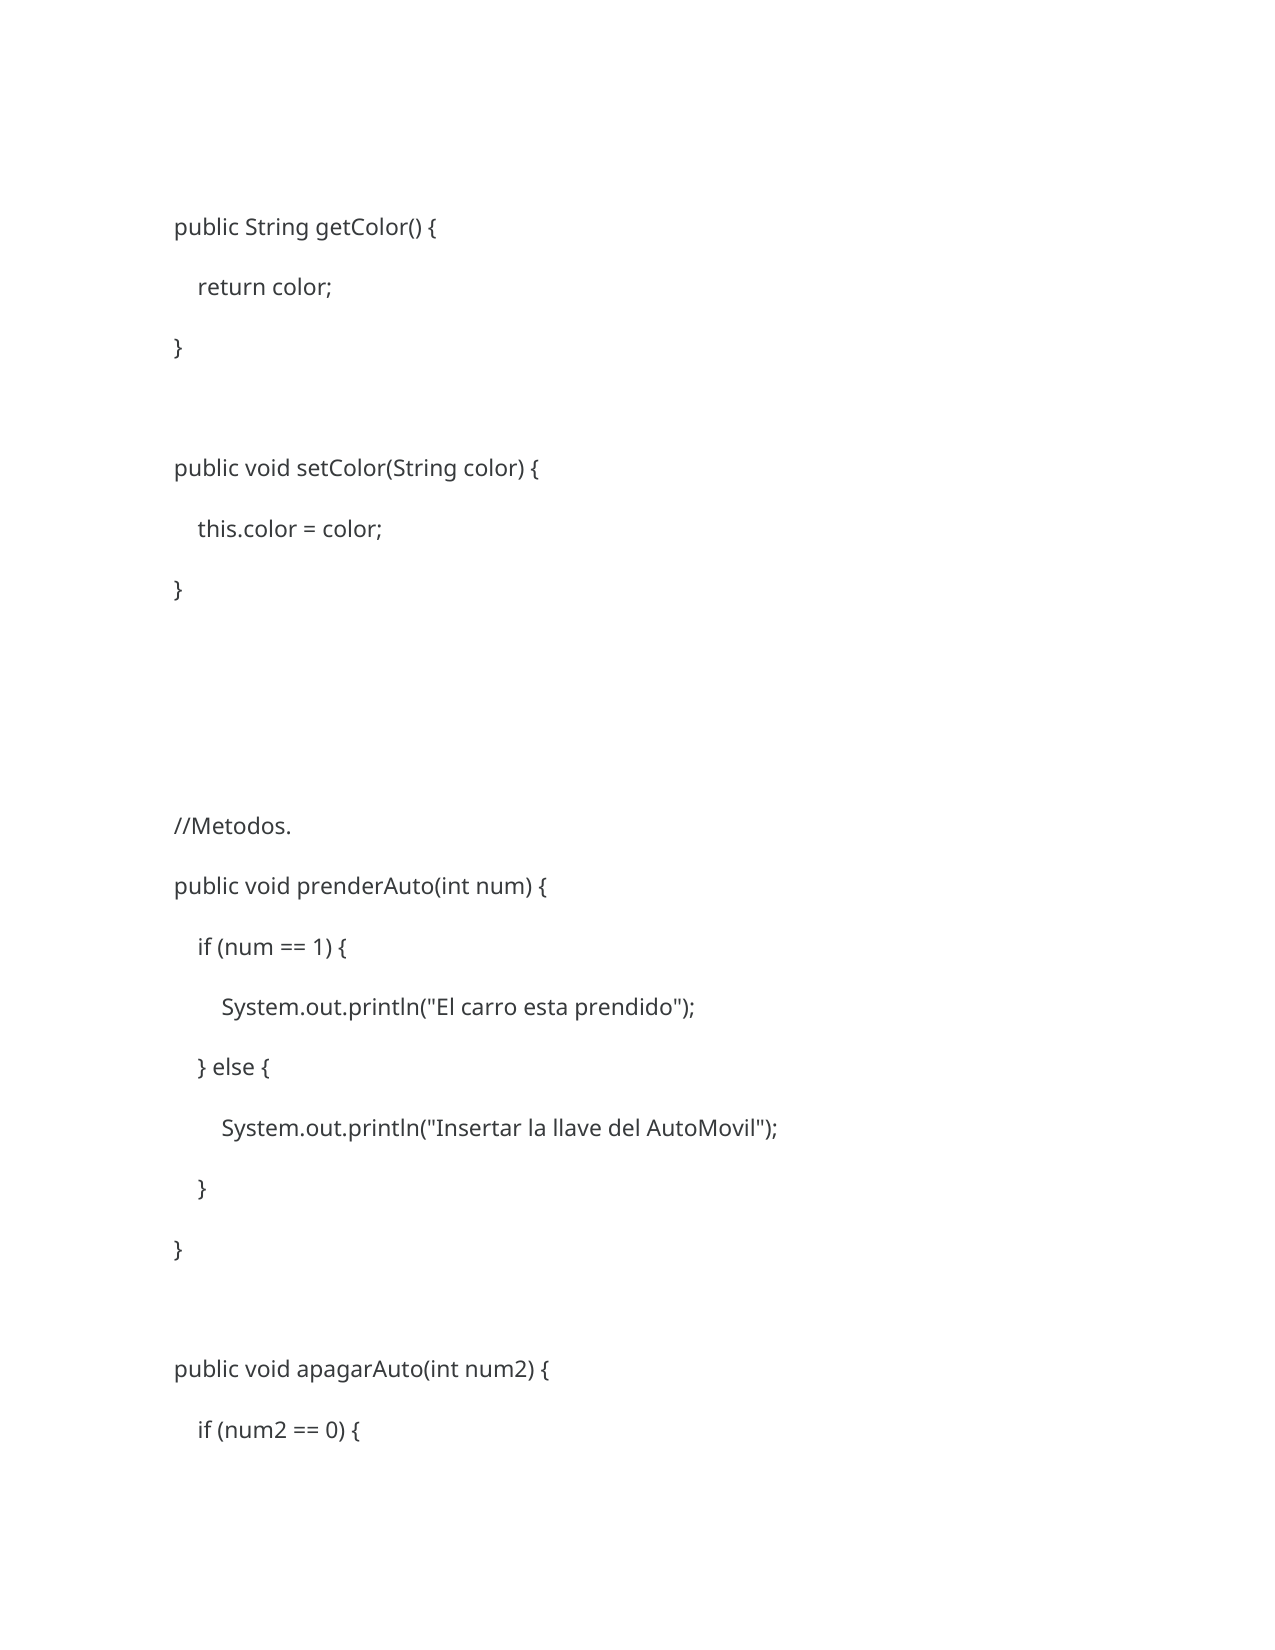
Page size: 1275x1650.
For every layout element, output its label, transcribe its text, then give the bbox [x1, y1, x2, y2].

text public void prenderAuto(int num) { [150, 870, 1125, 901]
text if (num == 1) { [150, 930, 1125, 962]
text public void setColor(String color) { [150, 452, 1125, 483]
text public String getColor() { [150, 210, 1125, 242]
text } [150, 1232, 1125, 1264]
text this.color = color; [150, 512, 1125, 544]
text } [150, 1172, 1125, 1203]
text if (num2 == 0) { [150, 1414, 1125, 1445]
text public void apagarAuto(int num2) { [150, 1353, 1125, 1384]
text System.out.println("El carro esta prendido"); [150, 991, 1125, 1022]
text //Metodos. [150, 809, 1125, 841]
text } else { [150, 1051, 1125, 1082]
text } [150, 573, 1125, 604]
text return color; [150, 271, 1125, 302]
text System.out.println("Insertar la llave del AutoMovil"); [150, 1112, 1125, 1143]
text } [150, 331, 1125, 362]
